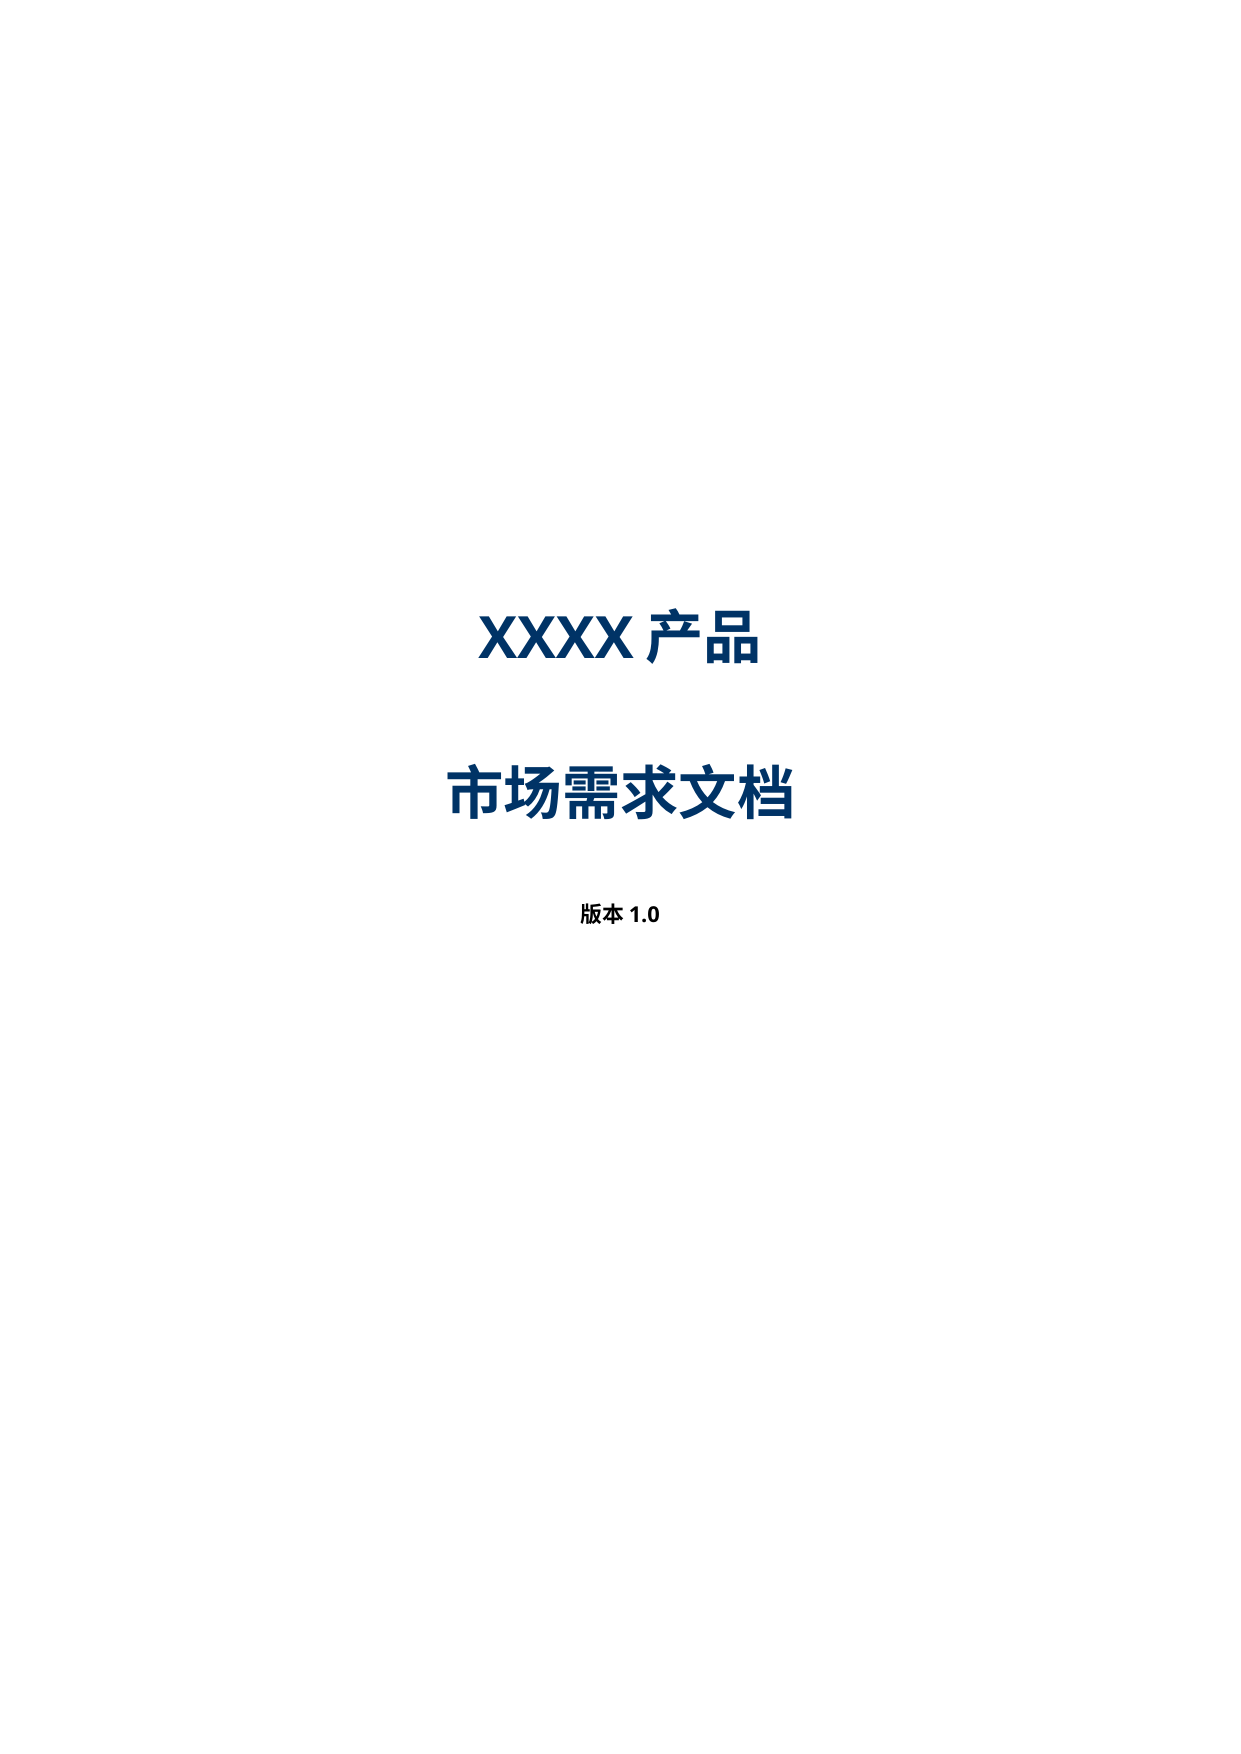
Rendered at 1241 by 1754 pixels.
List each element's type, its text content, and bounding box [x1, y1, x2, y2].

text 版本1.0 [187, 896, 1053, 929]
text 市场需求文档 [187, 740, 1053, 838]
text XXXX产品 [187, 584, 1053, 682]
